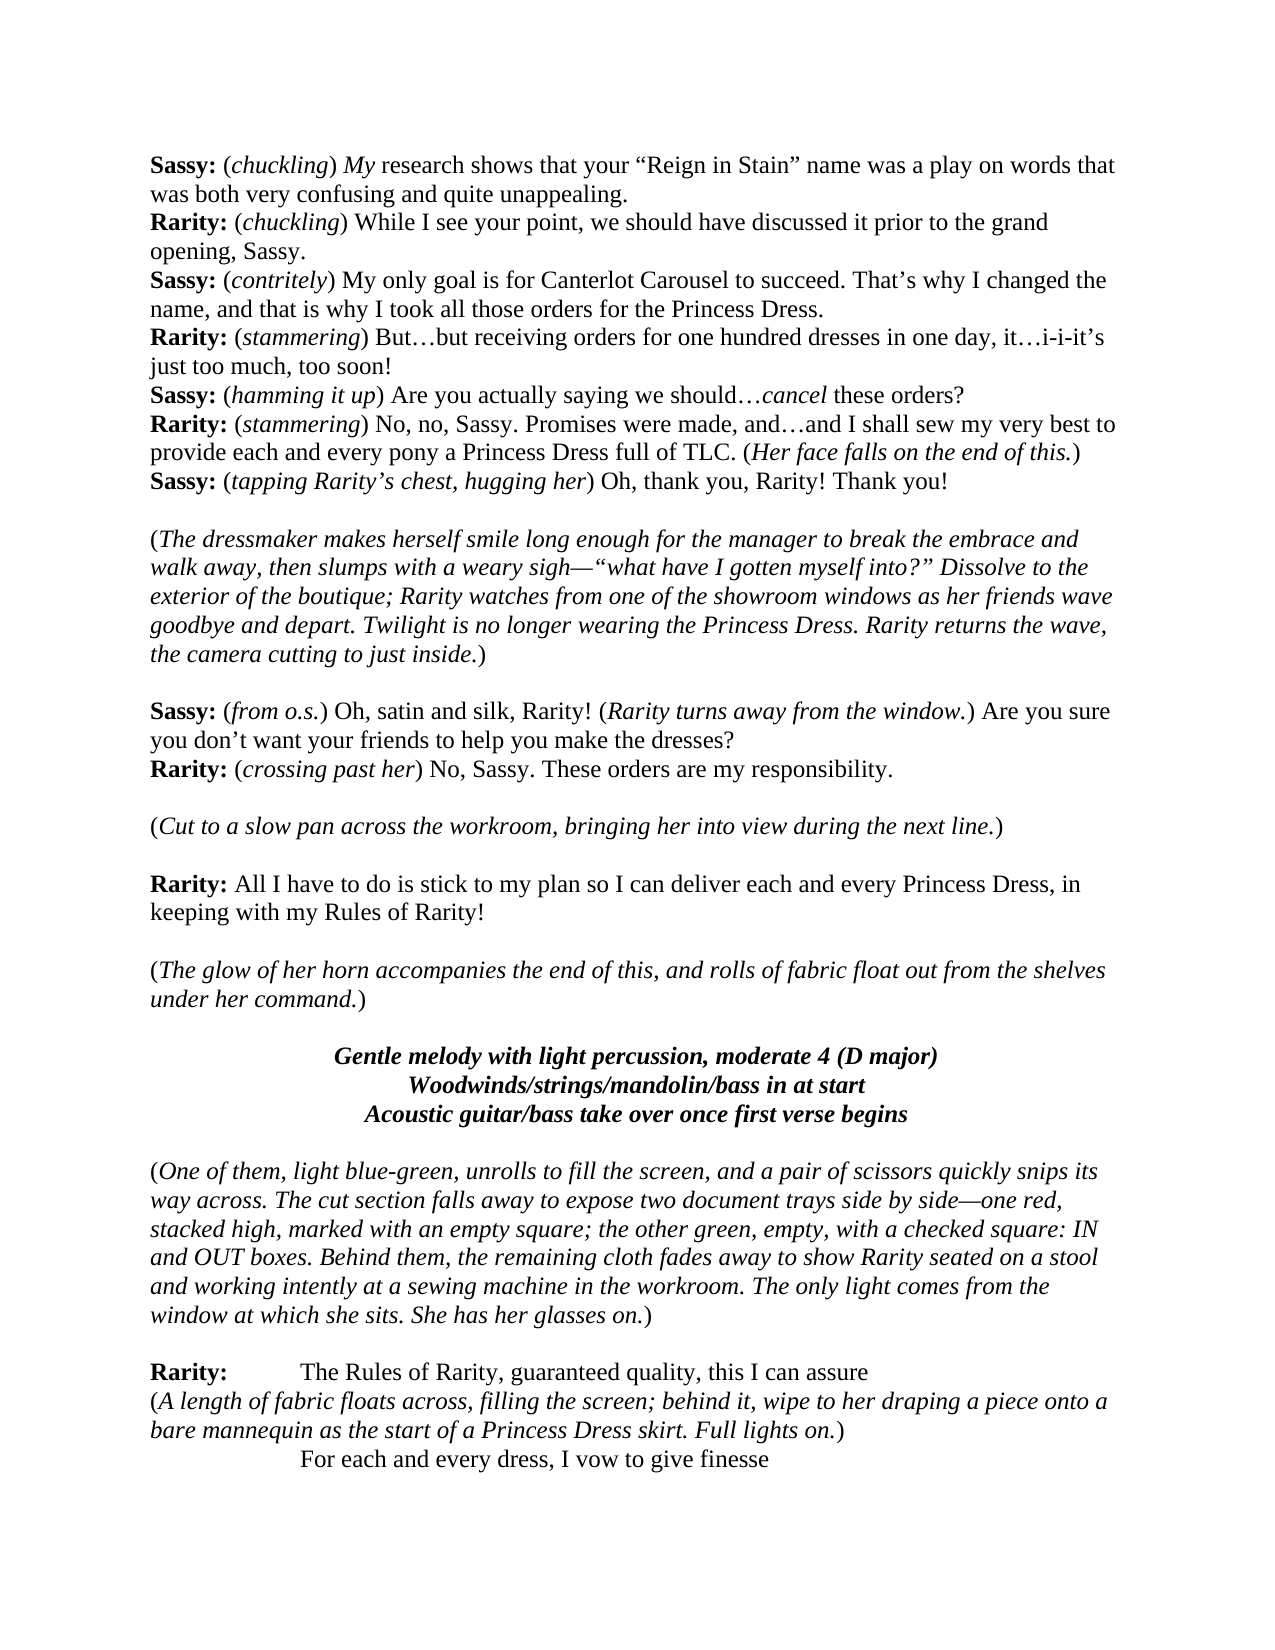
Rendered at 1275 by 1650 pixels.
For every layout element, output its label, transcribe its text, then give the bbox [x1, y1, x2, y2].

text Rarity: (chuckling) While I see your point, we should have discussed it prior to the grand opening, Sassy. [150, 207, 1125, 265]
text Sassy: (from o.s.) Oh, satin and silk, Rarity! (Rarity turns away from the window.) Are you sure you don’t want your friends to help you make the dresses? [150, 696, 1125, 754]
text Rarity: (stammering) No, no, Sassy. Promises were made, and…and I shall sew my very best to provide each and every pony a Princess Dress full of TLC. (Her face falls on the end of this.) [150, 409, 1125, 466]
text Gentle melody with light percussion, moderate 4 (D major) [150, 1041, 1125, 1070]
text Rarity: (stammering) But…but receiving orders for one hundred dresses in one day, it…i-i-it’s just too much, too soon! [150, 322, 1125, 380]
text (A length of fabric floats across, filling the screen; behind it, wipe to her draping a piece onto a bare mannequin as the start of a Princess Dress skirt. Full lights on.) [150, 1386, 1125, 1444]
text (Cut to a slow pan across the workroom, bringing her into view during the next line.) [150, 811, 1125, 840]
text Sassy: (chuckling) My research shows that your “Reign in Stain” name was a play on words that was both very confusing and quite unappealing. [150, 150, 1125, 207]
text Acoustic guitar/bass take over once first verse begins [150, 1099, 1125, 1127]
text Woodwinds/strings/mandolin/bass in at start [150, 1070, 1125, 1099]
text Rarity: All I have to do is stick to my plan so I can deliver each and every Princess Dress, in keeping with my Rules of Rarity! [150, 869, 1125, 926]
text Sassy: (tapping Rarity’s chest, hugging her) Oh, thank you, Rarity! Thank you! [150, 466, 1125, 495]
text For each and every dress, I vow to give finesse [150, 1444, 1125, 1472]
text Rarity: The Rules of Rarity, guaranteed quality, this I can assure [150, 1357, 1125, 1386]
text Rarity: (crossing past her) No, Sassy. These orders are my responsibility. [150, 754, 1125, 782]
text (One of them, light blue-green, unrolls to fill the screen, and a pair of scissors quickly snips its way across. The cut section falls away to expose two document trays side by side—one red, stacked high, marked with an empty square; the other green, empty, with a checked square: IN and OUT boxes. Behind them, the remaining cloth fades away to show Rarity seated on a stool and working intently at a sewing machine in the workroom. The only light comes from the window at which she sits. She has her glasses on.) [150, 1156, 1125, 1329]
text (The dressmaker makes herself smile long enough for the manager to break the embrace and walk away, then slumps with a weary sigh—“what have I gotten myself into?” Dissolve to the exterior of the boutique; Rarity watches from one of the showroom windows as her friends wave goodbye and depart. Twilight is no longer wearing the Princess Dress. Rarity returns the wave, the camera cutting to just inside.) [150, 524, 1125, 667]
text (The glow of her horn accompanies the end of this, and rolls of fabric float out from the shelves under her command.) [150, 955, 1125, 1012]
text Sassy: (hamming it up) Are you actually saying we should…cancel these orders? [150, 380, 1125, 409]
text Sassy: (contritely) My only goal is for Canterlot Carousel to succeed. That’s why I changed the name, and that is why I took all those orders for the Princess Dress. [150, 265, 1125, 322]
